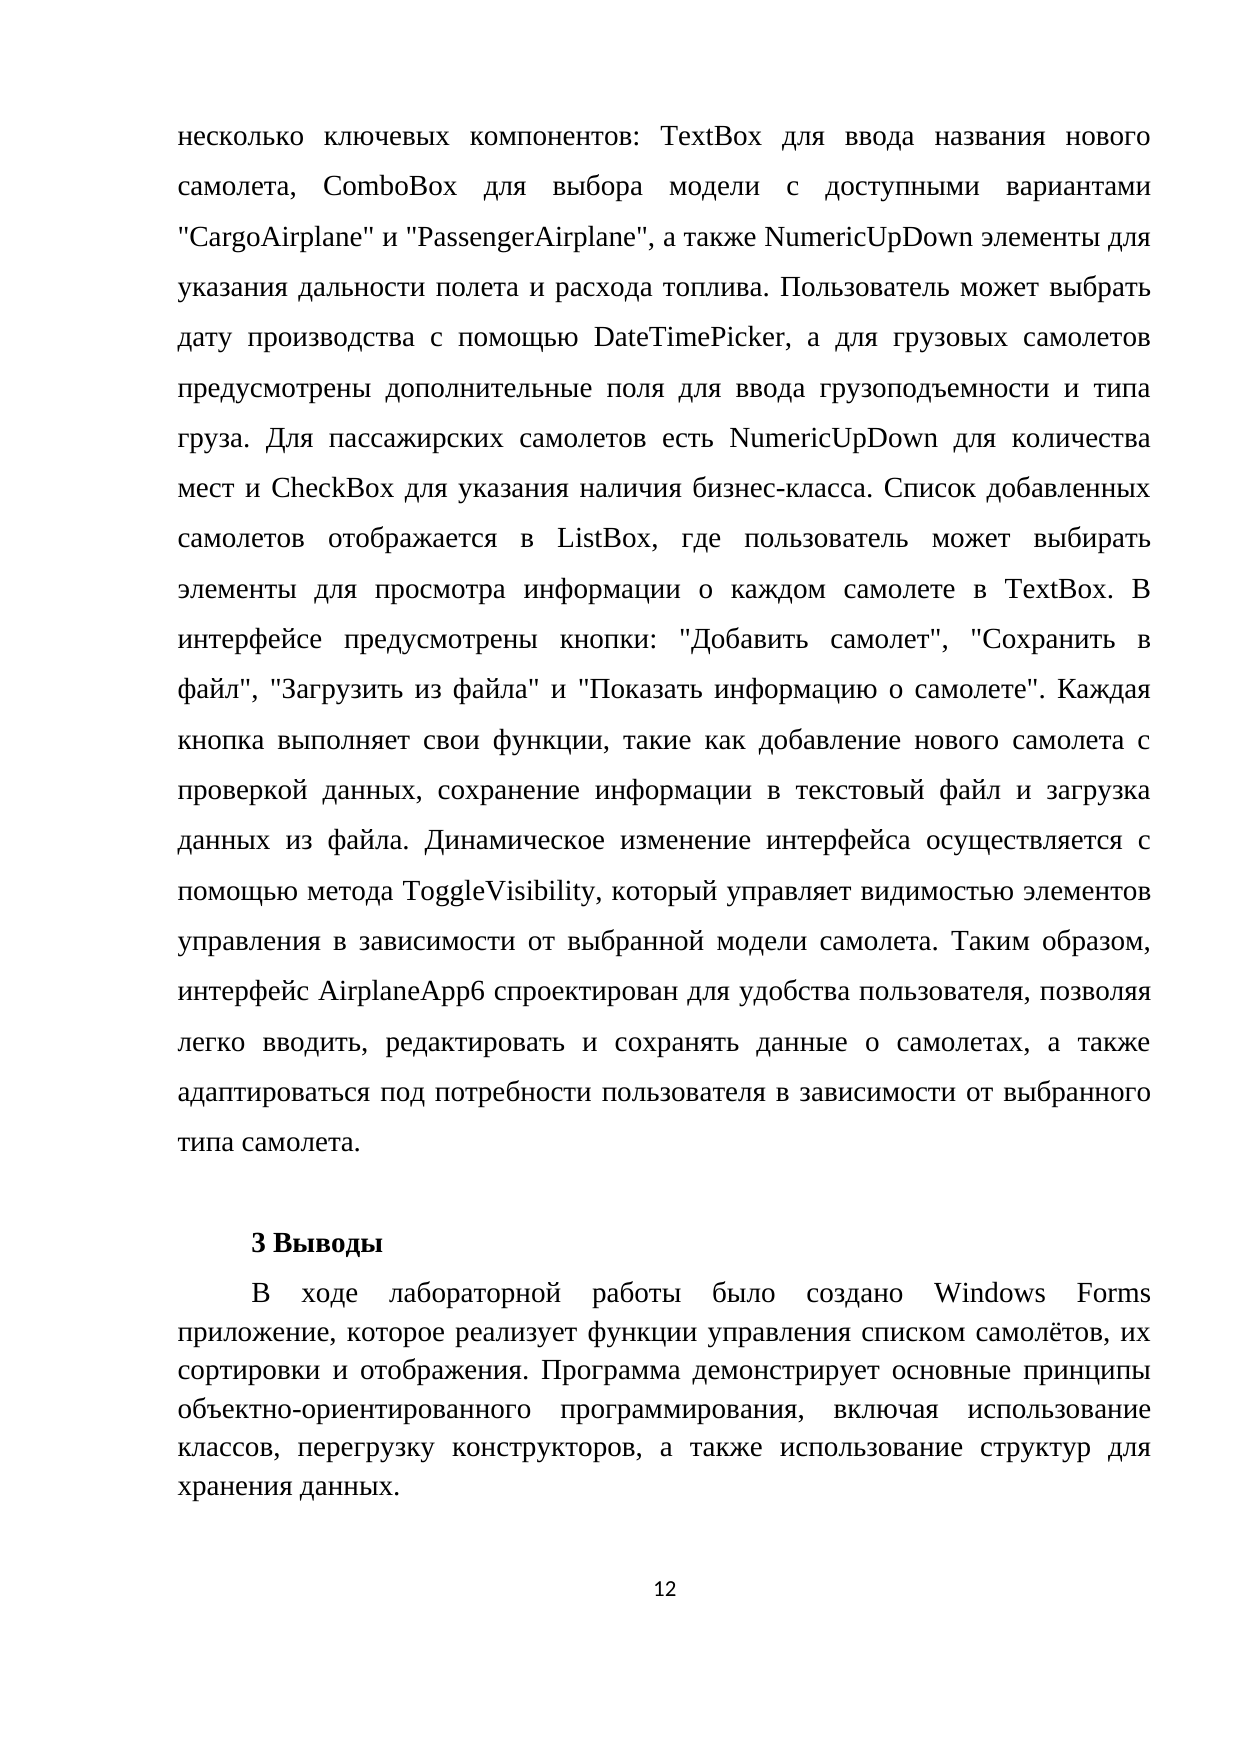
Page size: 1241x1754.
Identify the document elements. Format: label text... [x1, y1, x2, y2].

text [177, 118, 1152, 1158]
text В ходе лабораторной работы было создано Windows Forms приложение, которое реализует функции управления списком самолётов, их сортировки и отображения. Программа демонстрирует основные принципы объектно-ориентированного программирования, включая использование классов, перегрузку конструкторов, а также использование структур для хранения данных. [177, 1275, 1152, 1502]
text 3 Выводы [177, 1225, 1152, 1258]
